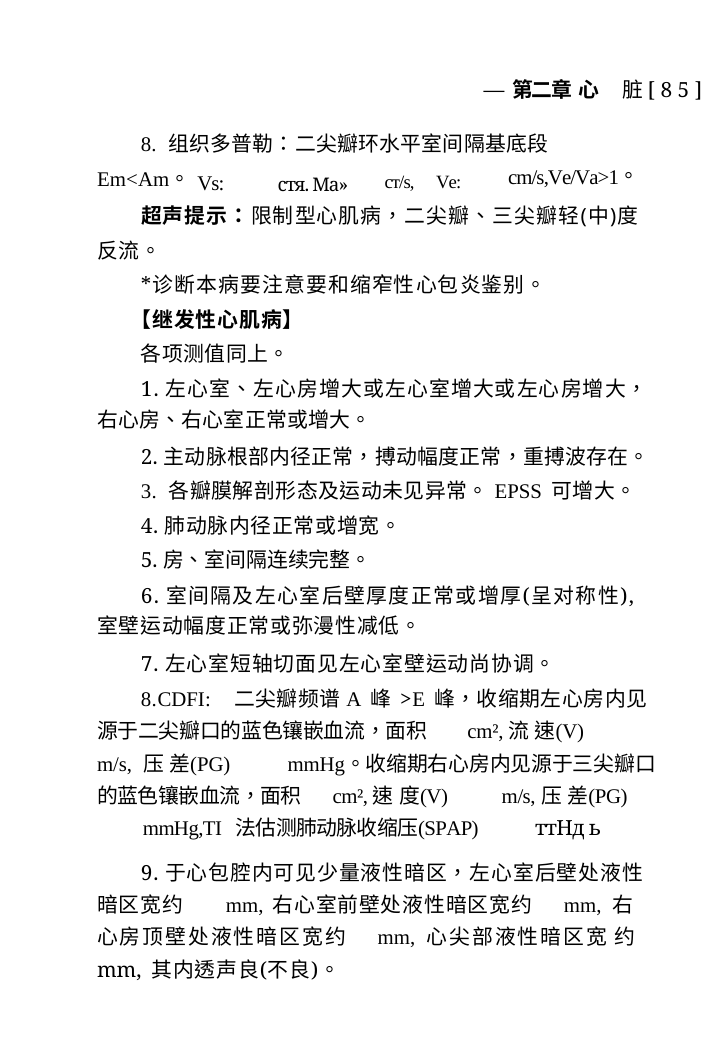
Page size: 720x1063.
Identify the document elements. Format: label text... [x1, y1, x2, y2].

text 8.CDFI: 二尖瓣频谱 A 峰 >E 峰，收缩期左心房内见 源于二尖瓣口的蓝色镶嵌血流，面积 cm², 流 速(V) m/s, 压 差(PG) mmHg。收缩期右心房内见源于三尖瓣口 的蓝色镶嵌血流，面积 cm², 速 度(V) m/s, 压 差(PG) mmHg,TI 法估测肺动脉收缩压(SPAP) ттНд ь [97, 684, 659, 842]
text 各项测值同上。 [141, 341, 703, 366]
text — 第二章 心 脏 [ 8 5 ] [97, 79, 703, 103]
text 6. 室间隔及左心室后壁厚度正常或增厚(呈对称性), 室壁运动幅度正常或弥漫性减低。 [97, 581, 654, 640]
text 5. 房、室间隔连续完整。 [141, 547, 703, 573]
text 8. 组织多普勒：二尖瓣环水平室间隔基底段Em<Am。 Vs: стя. Ма» ст/s, Vе: cm/s,Ve/Va>1。 [97, 129, 643, 196]
text 4. 肺动脉内径正常或增宽。 [141, 513, 703, 539]
text *诊断本病要注意要和缩窄性心包炎鉴别。 [141, 272, 703, 297]
text 【继发性心肌病】 [130, 307, 703, 333]
text 3. 各瓣膜解剖形态及运动未见异常。 EPSS 可增大。 [141, 478, 703, 504]
text 7. 左心室短轴切面见左心室壁运动尚协调。 [141, 651, 703, 676]
text 1. 左心室、左心房增大或左心室增大或左心房增大， 右心房、右心室正常或增大。 [97, 374, 655, 433]
text 超声提示：限制型心肌病，二尖瓣、三尖瓣轻(中)度 反流。 [97, 201, 650, 265]
text 9. 于心包腔内可见少量液性暗区，左心室后壁处液性 暗区宽约 mm, 右心室前壁处液性暗区宽约 mm, 右心房顶壁处液性暗区宽约 mm, 心尖部液性暗区宽 约 mm, 其内透声良(不良)。 [97, 858, 652, 983]
text 2. 主动脉根部内径正常，搏动幅度正常，重搏波存在。 [141, 444, 703, 470]
